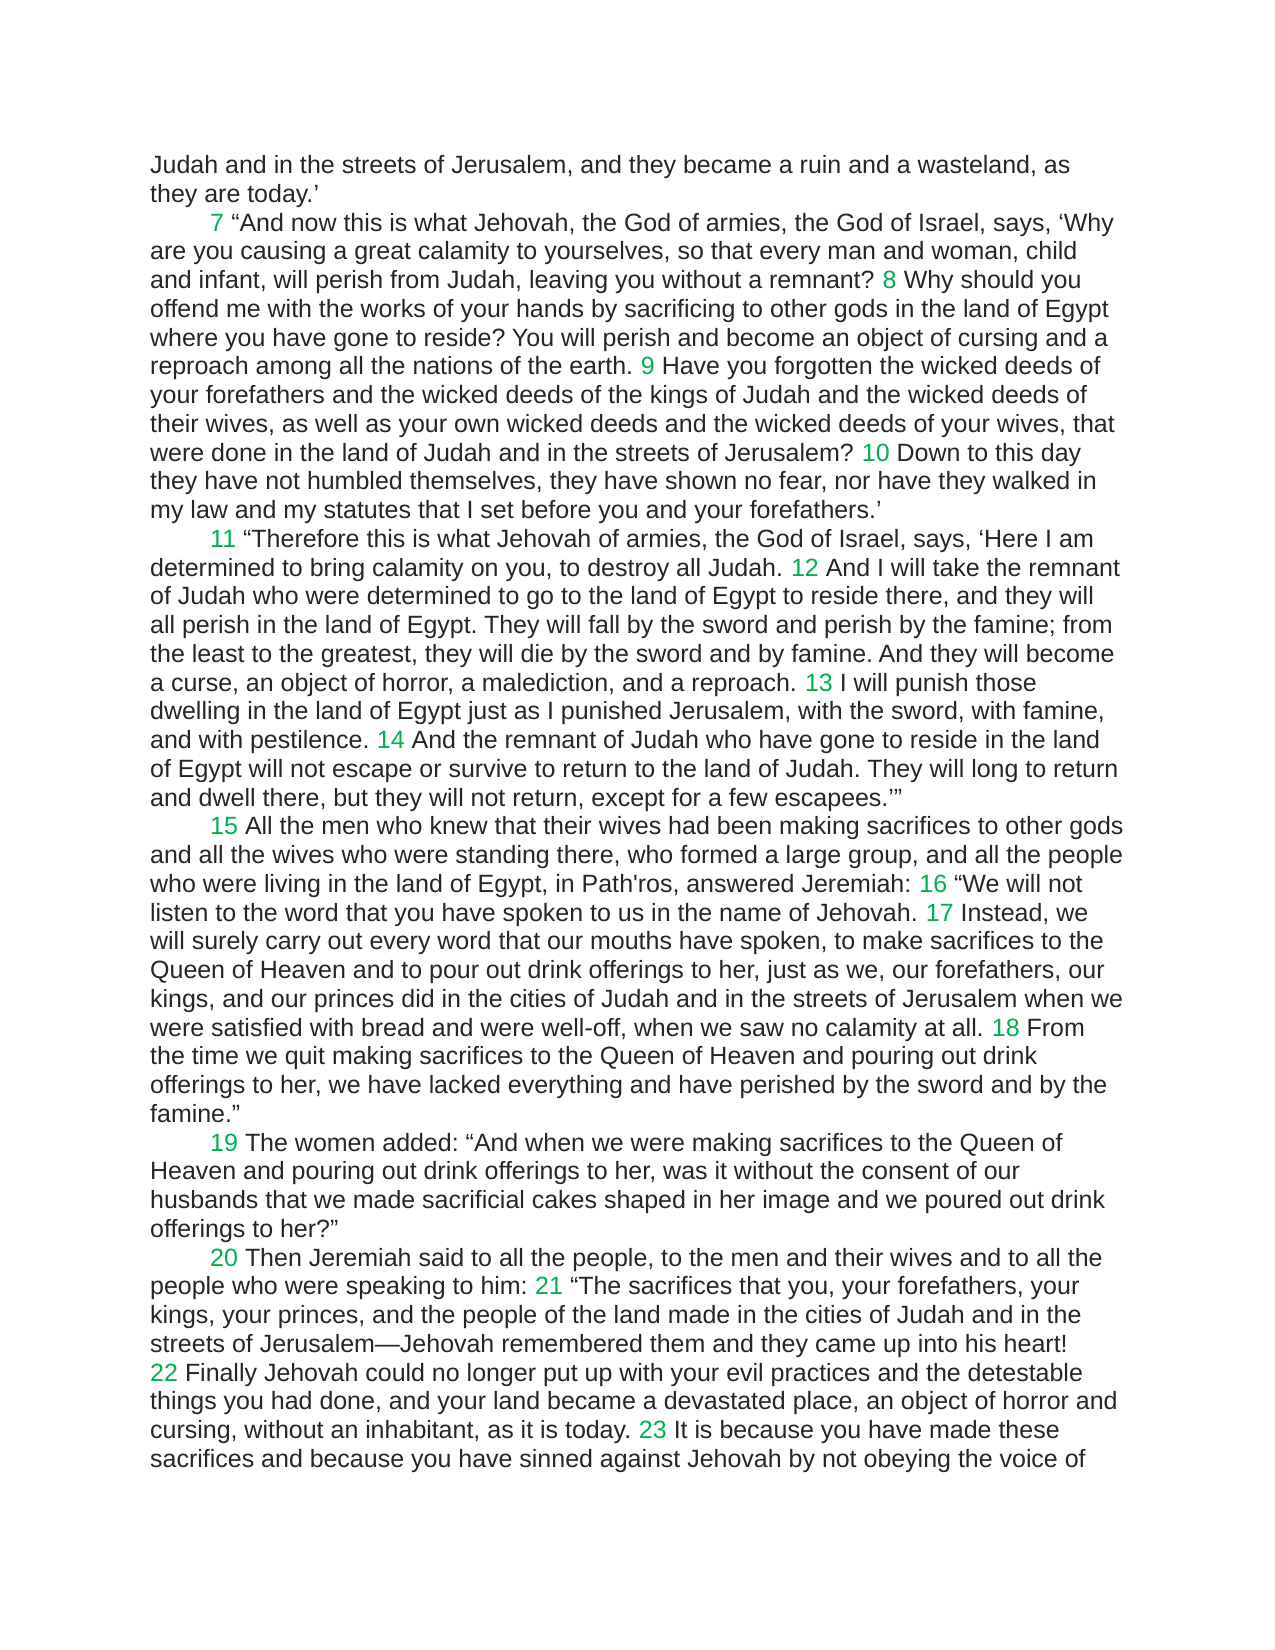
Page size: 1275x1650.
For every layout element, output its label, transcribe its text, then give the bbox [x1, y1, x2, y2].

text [150, 150, 1125, 207]
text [150, 1242, 1125, 1472]
text 19 The women added: “And when we were making sacrifices to the Queen of Heaven and pouring out drink offerings to her, was it without the consent of our husbands that we made sacrificial cakes shaped in her image and we poured out drink offerings to her?” [150, 1127, 1125, 1242]
text 11 “Therefore this is what Jehovah of armies, the God of Israel, says, ‘Here I am determined to bring calamity on you, to destroy all Judah. 12 And I will take the remnant of Judah who were determined to go to the land of Egypt to reside there, and they will all perish in the land of Egypt. They will fall by the sword and perish by the famine; from the least to the greatest, they will die by the sword and by famine. And they will become a curse, an object of horror, a malediction, and a reproach. 13 I will punish those dwelling in the land of Egypt just as I punished Jerusalem, with the sword, with famine, and with pestilence. 14 And the remnant of Judah who have gone to reside in the land of Egypt will not escape or survive to return to the land of Judah. They will long to return and dwell there, but they will not return, except for a few escapees.’” [150, 524, 1125, 811]
text 7 “And now this is what Jehovah, the God of armies, the God of Israel, says, ‘Why are you causing a great calamity to yourselves, so that every man and woman, child and infant, will perish from Judah, leaving you without a remnant? 8 Why should you offend me with the works of your hands by sacrificing to other gods in the land of Egypt where you have gone to reside? You will perish and become an object of cursing and a reproach among all the nations of the earth. 9 Have you forgotten the wicked deeds of your forefathers and the wicked deeds of the kings of Judah and the wicked deeds of their wives, as well as your own wicked deeds and the wicked deeds of your wives, that were done in the land of Judah and in the streets of Jerusalem? 10 Down to this day they have not humbled themselves, they have shown no fear, nor have they walked in my law and my statutes that I set before you and your forefathers.’ [150, 207, 1125, 524]
text 15 All the men who knew that their wives had been making sacrifices to other gods and all the wives who were standing there, who formed a large group, and all the people who were living in the land of Egypt, in Pathʹros, answered Jeremiah: 16 “We will not listen to the word that you have spoken to us in the name of Jehovah. 17 Instead, we will surely carry out every word that our mouths have spoken, to make sacrifices to the Queen of Heaven and to pour out drink offerings to her, just as we, our forefathers, our kings, and our princes did in the cities of Judah and in the streets of Jerusalem when we were satisfied with bread and were well-off, when we saw no calamity at all. 18 From the time we quit making sacrifices to the Queen of Heaven and pouring out drink offerings to her, we have lacked everything and have perished by the sword and by the famine.” [150, 811, 1125, 1127]
